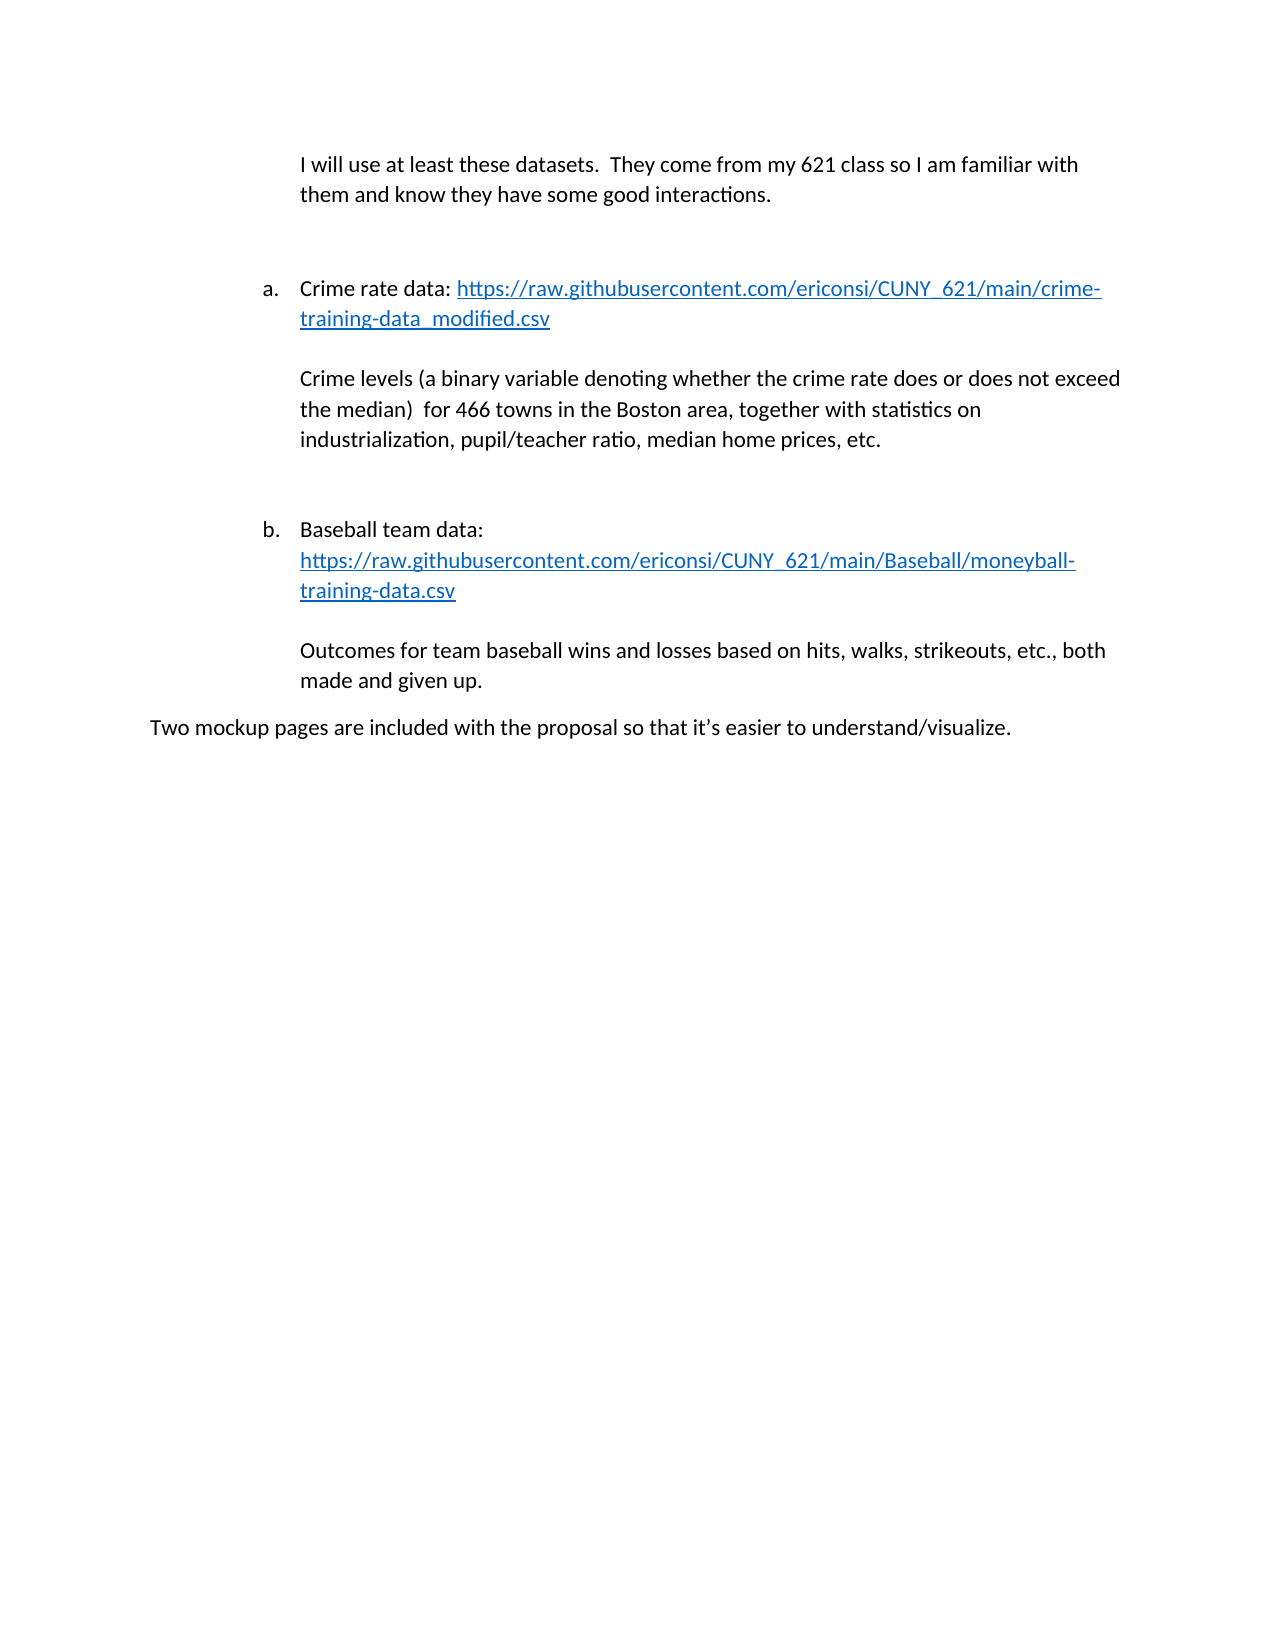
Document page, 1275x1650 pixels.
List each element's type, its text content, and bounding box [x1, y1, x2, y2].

list Baseball team data: https://raw.githubusercontent.com/ericonsi/CUNY_621/main/Baseball/moneyball-training-data.csv [262, 516, 1125, 604]
text Two mockup pages are included with the proposal so that it’s easier to understand/visualize. [150, 713, 1125, 742]
list I will use at least these datasets. They come from my 621 class so I am familiar with them and know they have some good interactions. [300, 150, 1125, 208]
list Outcomes for team baseball wins and losses based on hits, walks, strikeouts, etc., both made and given up. [300, 636, 1125, 695]
list Crime rate data: https://raw.githubusercontent.com/ericonsi/CUNY_621/main/crime-training-data_modified.csv [262, 274, 1125, 332]
list Crime levels (a binary variable denoting whether the crime rate does or does not exceed the median) for 466 towns in the Boston area, together with statistics on industrialization, pupil/teacher ratio, median home prices, etc. [300, 364, 1125, 453]
